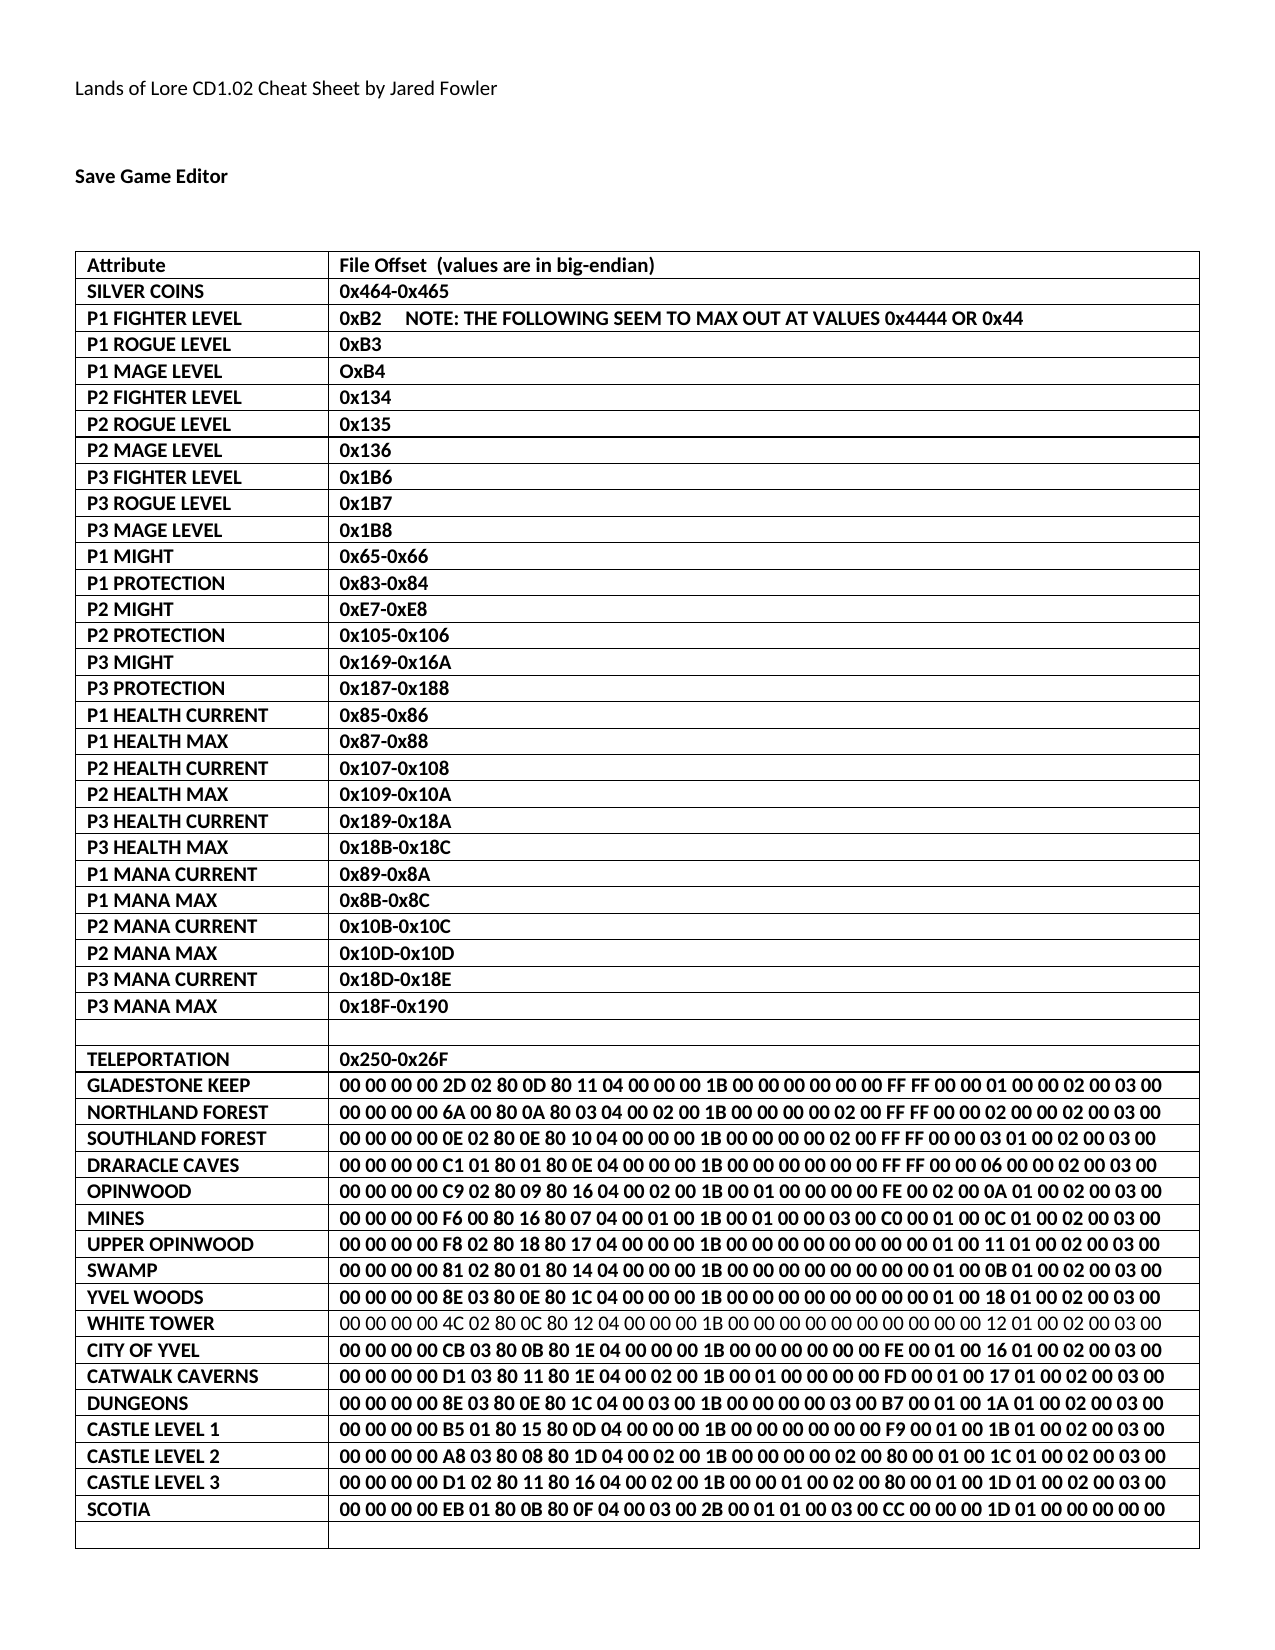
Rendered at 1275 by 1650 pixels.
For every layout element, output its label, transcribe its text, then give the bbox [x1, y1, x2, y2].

table_cell P3 HEALTH CURRENT [76, 808, 328, 833]
table_cell 0x136 [329, 438, 1199, 463]
table_cell P1 MANA MAX [76, 887, 328, 913]
table_cell P2 MAGE LEVEL [76, 438, 328, 463]
table_cell P3 MAGE LEVEL [76, 517, 328, 542]
table_header File Offset (values are in big-endian) [329, 252, 1199, 278]
table_cell 0x105-0x106 [329, 623, 1199, 648]
table_cell CASTLE LEVEL 1 [76, 1416, 328, 1442]
table_cell 00 00 00 00 0E 02 80 0E 80 10 04 00 00 00 1B 00 00 00 00 02 00 FF FF 00 00 03 01 00 02 00 03 00 [329, 1125, 1199, 1151]
table_cell MINES [76, 1205, 328, 1230]
table_cell P2 HEALTH CURRENT [76, 755, 328, 780]
table_cell 0x10D-0x10D [329, 940, 1199, 966]
table_cell P1 MANA CURRENT [76, 861, 328, 886]
table_cell 00 00 00 00 6A 00 80 0A 80 03 04 00 02 00 1B 00 00 00 00 02 00 FF FF 00 00 02 00 00 02 00 03 00 [329, 1099, 1199, 1124]
table_cell 0x18D-0x18E [329, 967, 1199, 992]
table_cell [329, 1020, 1199, 1045]
table_cell 0xB3 [329, 332, 1199, 357]
table_cell 0x1B7 [329, 490, 1199, 516]
table_cell 00 00 00 00 8E 03 80 0E 80 1C 04 00 03 00 1B 00 00 00 00 03 00 B7 00 01 00 1A 01 00 02 00 03 00 [329, 1390, 1199, 1415]
table_cell [76, 1020, 328, 1045]
table_cell 0xB2 NOTE: THE FOLLOWING SEEM TO MAX OUT AT VALUES 0x4444 OR 0x44 [329, 305, 1199, 331]
table_cell CITY OF YVEL [76, 1337, 328, 1362]
table_cell P3 ROGUE LEVEL [76, 490, 328, 516]
table_cell 00 00 00 00 F8 02 80 18 80 17 04 00 00 00 1B 00 00 00 00 00 00 00 00 01 00 11 01 00 02 00 03 00 [329, 1231, 1199, 1257]
table_cell GLADESTONE KEEP [76, 1073, 328, 1098]
table_cell 00 00 00 00 2D 02 80 0D 80 11 04 00 00 00 1B 00 00 00 00 00 00 FF FF 00 00 01 00 00 02 00 03 00 [329, 1073, 1199, 1098]
table_cell 0x87-0x88 [329, 729, 1199, 754]
table_cell 0x10B-0x10C [329, 914, 1199, 939]
table_cell 00 00 00 00 CB 03 80 0B 80 1E 04 00 00 00 1B 00 00 00 00 00 00 FE 00 01 00 16 01 00 02 00 03 00 [329, 1337, 1199, 1362]
table_cell 00 00 00 00 81 02 80 01 80 14 04 00 00 00 1B 00 00 00 00 00 00 00 00 01 00 0B 01 00 02 00 03 00 [329, 1258, 1199, 1283]
table_cell 00 00 00 00 8E 03 80 0E 80 1C 04 00 00 00 1B 00 00 00 00 00 00 00 00 01 00 18 01 00 02 00 03 00 [329, 1284, 1199, 1309]
table_cell P3 MANA CURRENT [76, 967, 328, 992]
table_cell DUNGEONS [76, 1390, 328, 1415]
table_cell NORTHLAND FOREST [76, 1099, 328, 1124]
table_cell 0x189-0x18A [329, 808, 1199, 833]
table_cell 00 00 00 00 F6 00 80 16 80 07 04 00 01 00 1B 00 01 00 00 03 00 C0 00 01 00 0C 01 00 02 00 03 00 [329, 1205, 1199, 1230]
table_cell P2 MANA MAX [76, 940, 328, 966]
table_cell 0x85-0x86 [329, 702, 1199, 727]
text Save Game Editor [75, 163, 1200, 188]
table_cell P2 MIGHT [76, 596, 328, 622]
table_cell P3 MIGHT [76, 649, 328, 674]
table_cell 0x107-0x108 [329, 755, 1199, 780]
table_cell 00 00 00 00 A8 03 80 08 80 1D 04 00 02 00 1B 00 00 00 00 02 00 80 00 01 00 1C 01 00 02 00 03 00 [329, 1443, 1199, 1468]
table_cell 0x187-0x188 [329, 676, 1199, 701]
table_cell 0x250-0x26F [329, 1046, 1199, 1071]
table_cell SOUTHLAND FOREST [76, 1125, 328, 1151]
table_cell SCOTIA [76, 1496, 328, 1521]
table_cell 0x18B-0x18C [329, 834, 1199, 860]
table_cell P1 FIGHTER LEVEL [76, 305, 328, 331]
table_cell 00 00 00 00 D1 02 80 11 80 16 04 00 02 00 1B 00 00 01 00 02 00 80 00 01 00 1D 01 00 02 00 03 00 [329, 1469, 1199, 1495]
table_cell OPINWOOD [76, 1178, 328, 1204]
table_cell CATWALK CAVERNS [76, 1364, 328, 1389]
table_cell P3 FIGHTER LEVEL [76, 464, 328, 489]
table_cell P2 HEALTH MAX [76, 781, 328, 807]
table_cell 0x18F-0x190 [329, 993, 1199, 1018]
table_cell 0x169-0x16A [329, 649, 1199, 674]
table_cell [329, 1522, 1199, 1548]
table_cell 0x464-0x465 [329, 279, 1199, 304]
table_cell P2 ROGUE LEVEL [76, 411, 328, 436]
table_cell 0x109-0x10A [329, 781, 1199, 807]
table_cell TELEPORTATION [76, 1046, 328, 1071]
table_cell 00 00 00 00 C1 01 80 01 80 0E 04 00 00 00 1B 00 00 00 00 00 00 FF FF 00 00 06 00 00 02 00 03 00 [329, 1152, 1199, 1177]
table_cell SILVER COINS [76, 279, 328, 304]
table_cell P1 HEALTH CURRENT [76, 702, 328, 727]
table_cell 0x8B-0x8C [329, 887, 1199, 913]
table_cell 0x1B6 [329, 464, 1199, 489]
table_cell P1 MAGE LEVEL [76, 358, 328, 383]
table_cell UPPER OPINWOOD [76, 1231, 328, 1257]
table_cell 0x1B8 [329, 517, 1199, 542]
table_cell P3 PROTECTION [76, 676, 328, 701]
table_cell 0x65-0x66 [329, 543, 1199, 569]
table_cell 0x89-0x8A [329, 861, 1199, 886]
table_cell WHITE TOWER [76, 1311, 328, 1336]
table_cell P1 HEALTH MAX [76, 729, 328, 754]
text Lands of Lore CD1.02 Cheat Sheet by Jared Fowler [75, 75, 1200, 100]
table_cell 00 00 00 00 4C 02 80 0C 80 12 04 00 00 00 1B 00 00 00 00 00 00 00 00 00 00 12 01 00 02 00 03 00 [329, 1311, 1199, 1336]
table_cell P3 MANA MAX [76, 993, 328, 1018]
table_cell [76, 1522, 328, 1548]
table_cell P3 HEALTH MAX [76, 834, 328, 860]
table_cell P1 MIGHT [76, 543, 328, 569]
table_cell YVEL WOODS [76, 1284, 328, 1309]
table_cell SWAMP [76, 1258, 328, 1283]
table_cell P2 PROTECTION [76, 623, 328, 648]
table_cell 00 00 00 00 D1 03 80 11 80 1E 04 00 02 00 1B 00 01 00 00 00 00 FD 00 01 00 17 01 00 02 00 03 00 [329, 1364, 1199, 1389]
table_cell 0x135 [329, 411, 1199, 436]
table_cell P2 MANA CURRENT [76, 914, 328, 939]
table_cell P2 FIGHTER LEVEL [76, 385, 328, 410]
table_cell 00 00 00 00 B5 01 80 15 80 0D 04 00 00 00 1B 00 00 00 00 00 00 F9 00 01 00 1B 01 00 02 00 03 00 [329, 1416, 1199, 1442]
table_header Attribute [76, 252, 328, 278]
table_cell CASTLE LEVEL 3 [76, 1469, 328, 1495]
table_cell 0x83-0x84 [329, 570, 1199, 595]
table_cell 0x134 [329, 385, 1199, 410]
table_cell CASTLE LEVEL 2 [76, 1443, 328, 1468]
table_cell P1 PROTECTION [76, 570, 328, 595]
table_cell 0xE7-0xE8 [329, 596, 1199, 622]
table_cell OxB4 [329, 358, 1199, 383]
table_cell 00 00 00 00 EB 01 80 0B 80 0F 04 00 03 00 2B 00 01 01 00 03 00 CC 00 00 00 1D 01 00 00 00 00 00 [329, 1496, 1199, 1521]
table_cell P1 ROGUE LEVEL [76, 332, 328, 357]
table_cell 00 00 00 00 C9 02 80 09 80 16 04 00 02 00 1B 00 01 00 00 00 00 FE 00 02 00 0A 01 00 02 00 03 00 [329, 1178, 1199, 1204]
table_cell DRARACLE CAVES [76, 1152, 328, 1177]
